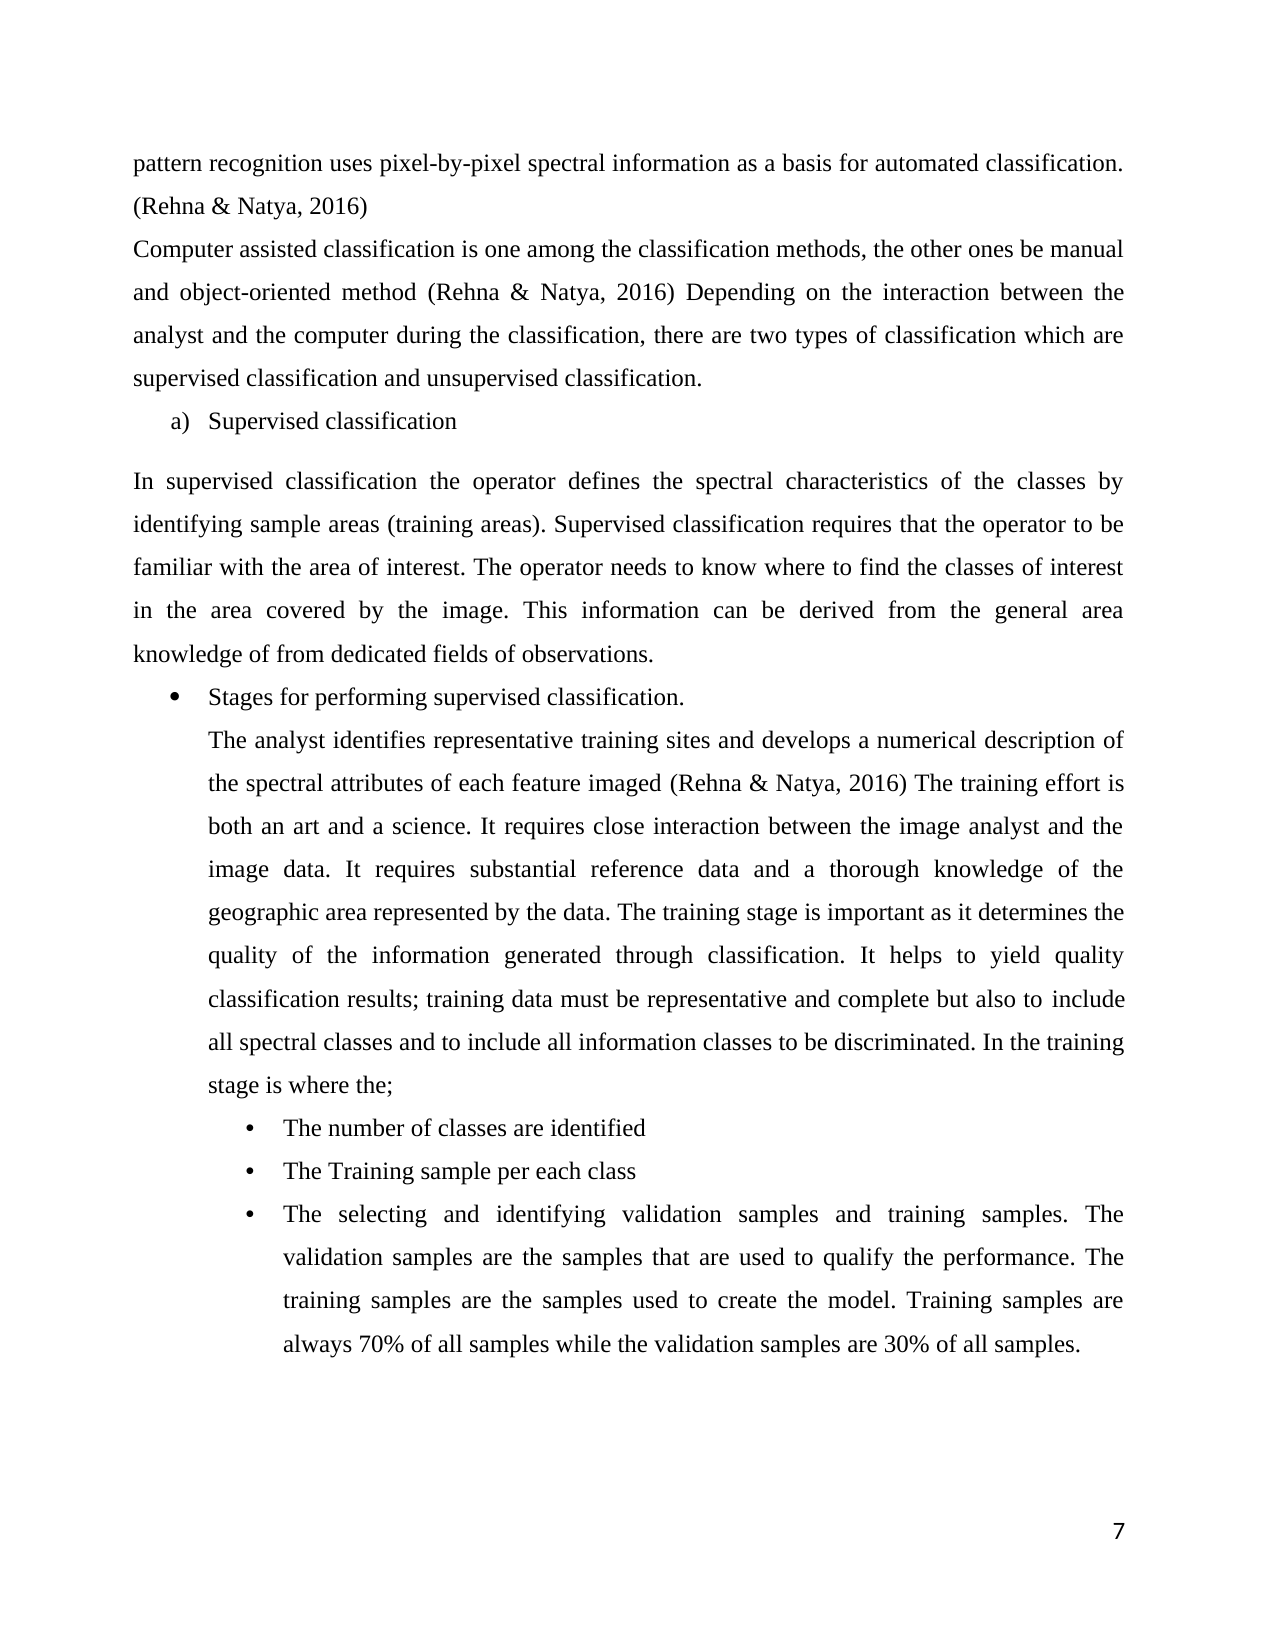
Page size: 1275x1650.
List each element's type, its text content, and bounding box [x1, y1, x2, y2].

list The number of classes are identified [245, 1113, 1125, 1142]
list The analyst identifies representative training sites and develops a numerical description of the spectral attributes of each feature imaged The training effort is both an art and a science. It requires close interaction between the image analyst and the image data. It requires substantial reference data and a thorough knowledge of the geographic area represented by the data. The training stage is important as it determines the quality of the information generated through classification. It helps to yield quality classification results; training data must be representative and complete but also to include all spectral classes and to include all information classes to be discriminated. In the training stage is where the; [208, 725, 1125, 1099]
list The Training sample per each class [245, 1156, 1125, 1185]
list Supervised classification [170, 406, 1125, 435]
list Stages for performing supervised classification. [170, 682, 1125, 711]
text In supervised classification the operator defines the spectral characteristics of the classes by identifying sample areas (training areas). Supervised classification requires that the operator to be familiar with the area of interest. The operator needs to know where to find the classes of interest in the area covered by the image. This information can be derived from the general area knowledge of from dedicated fields of observations. [133, 466, 1125, 667]
text Computer assisted classification is one among the classification methods, the other ones be manual and object-oriented method Depending on the interaction between the analyst and the computer during the classification, there are two types of classification which are supervised classification and unsupervised classification. [133, 234, 1125, 392]
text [133, 148, 1125, 219]
list The selecting and identifying validation samples and training samples. The validation samples are the samples that are used to qualify the performance. The training samples are the samples used to create the model. Training samples are always 70% of all samples while the validation samples are 30% of all samples. [245, 1199, 1125, 1357]
